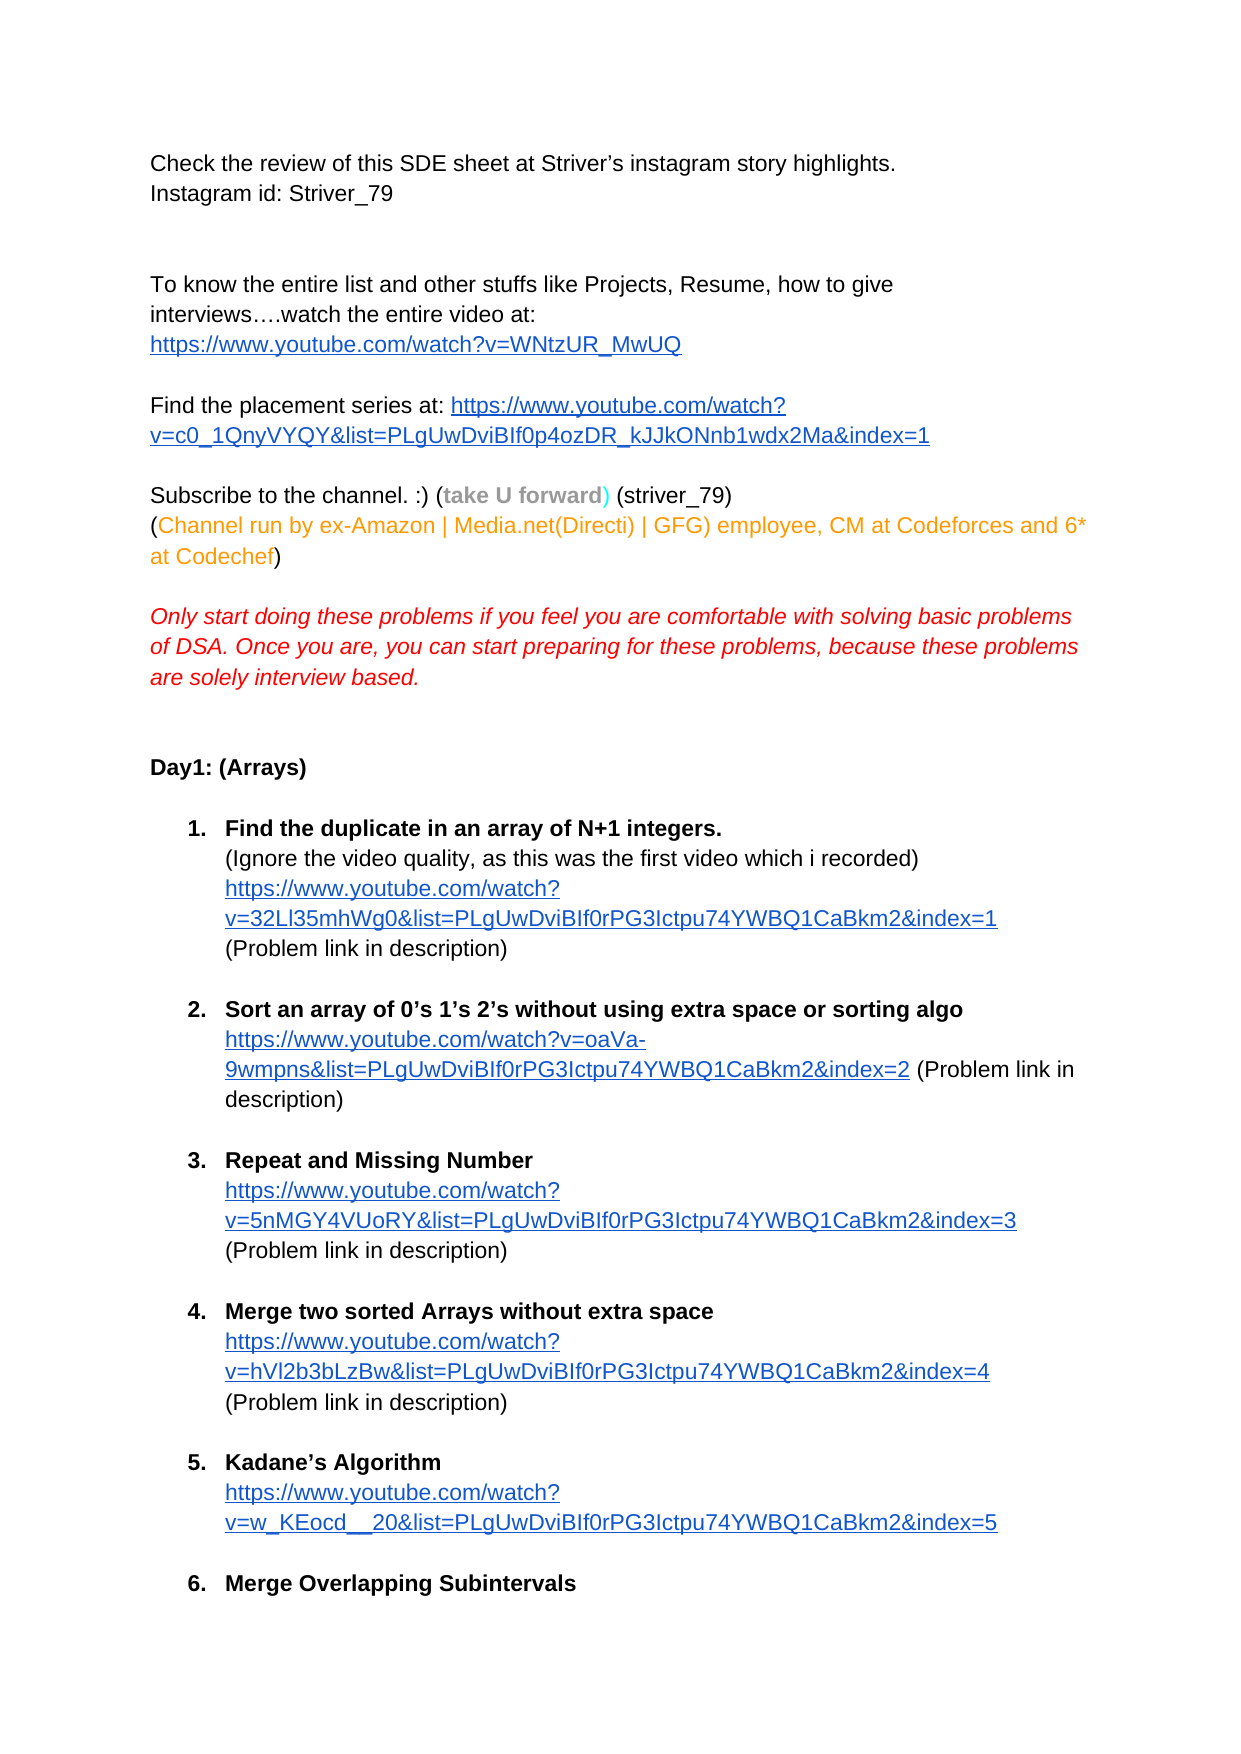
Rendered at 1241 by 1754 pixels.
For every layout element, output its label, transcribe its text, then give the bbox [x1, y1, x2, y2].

list Sort an array of 0’s 1’s 2’s without using extra space or sorting algo [187, 996, 1090, 1022]
text To know the entire list and other stuffs like Projects, Resume, how to give interviews….watch the entire video at: [150, 271, 1090, 327]
text https://www.youtube.com/watch?v=oaVa-9wmpns&list=PLgUwDviBIf0rPG3Ictpu74YWBQ1CaBkm2&index=2 (Problem link in description) [225, 1026, 1090, 1113]
text https://www.youtube.com/watch?v=WNtzUR_MwUQ Find the placement series at: https://www.youtube.com/watch?v=c0_1QnyVYQY&list=PLgUwDviBIf0p4ozDR_kJJkONnb1wdx2Ma&index=1 [150, 331, 1090, 448]
list Kadane’s Algorithm [187, 1449, 1090, 1475]
text Only start doing these problems if you feel you are comfortable with solving basic problems of DSA. Once you are, you can start preparing for these problems, because these problems are solely interview based. [150, 603, 1090, 720]
list Find the duplicate in an array of N+1 integers. (Ignore the video quality, as this was the first video which i recorded) https://www.youtube.com/watch?v=32Ll35mhWg0&list=PLgUwDviBIf0rPG3Ictpu74YWBQ1CaBkm2&index=1 (Problem link in description) [187, 814, 1090, 962]
list Merge Overlapping Subintervals [187, 1570, 1090, 1596]
text Check the review of this SDE sheet at Striver’s instagram story highlights. [150, 150, 1090, 176]
text Instagram id: Striver_79 [150, 180, 1090, 207]
text https://www.youtube.com/watch?v=w_KEocd__20&list=PLgUwDviBIf0rPG3Ictpu74YWBQ1CaBkm2&index=5 [225, 1479, 1090, 1536]
text https://www.youtube.com/watch?v=hVl2b3bLzBw&list=PLgUwDviBIf0rPG3Ictpu74YWBQ1CaBkm2&index=4 (Problem link in description) [225, 1328, 1090, 1415]
list Merge two sorted Arrays without extra space [187, 1298, 1090, 1324]
text Subscribe to the channel. :) (take U forward) (striver_79) (Channel run by ex-Amazon | Media.net(Directi) | GFG) employee, CM at Codeforces and 6* at Codechef) [150, 452, 1090, 569]
text https://www.youtube.com/watch?v=5nMGY4VUoRY&list=PLgUwDviBIf0rPG3Ictpu74YWBQ1CaBkm2&index=3 (Problem link in description) [225, 1177, 1090, 1264]
list Repeat and Missing Number [187, 1147, 1090, 1173]
text Day1: (Arrays) [150, 754, 1090, 781]
